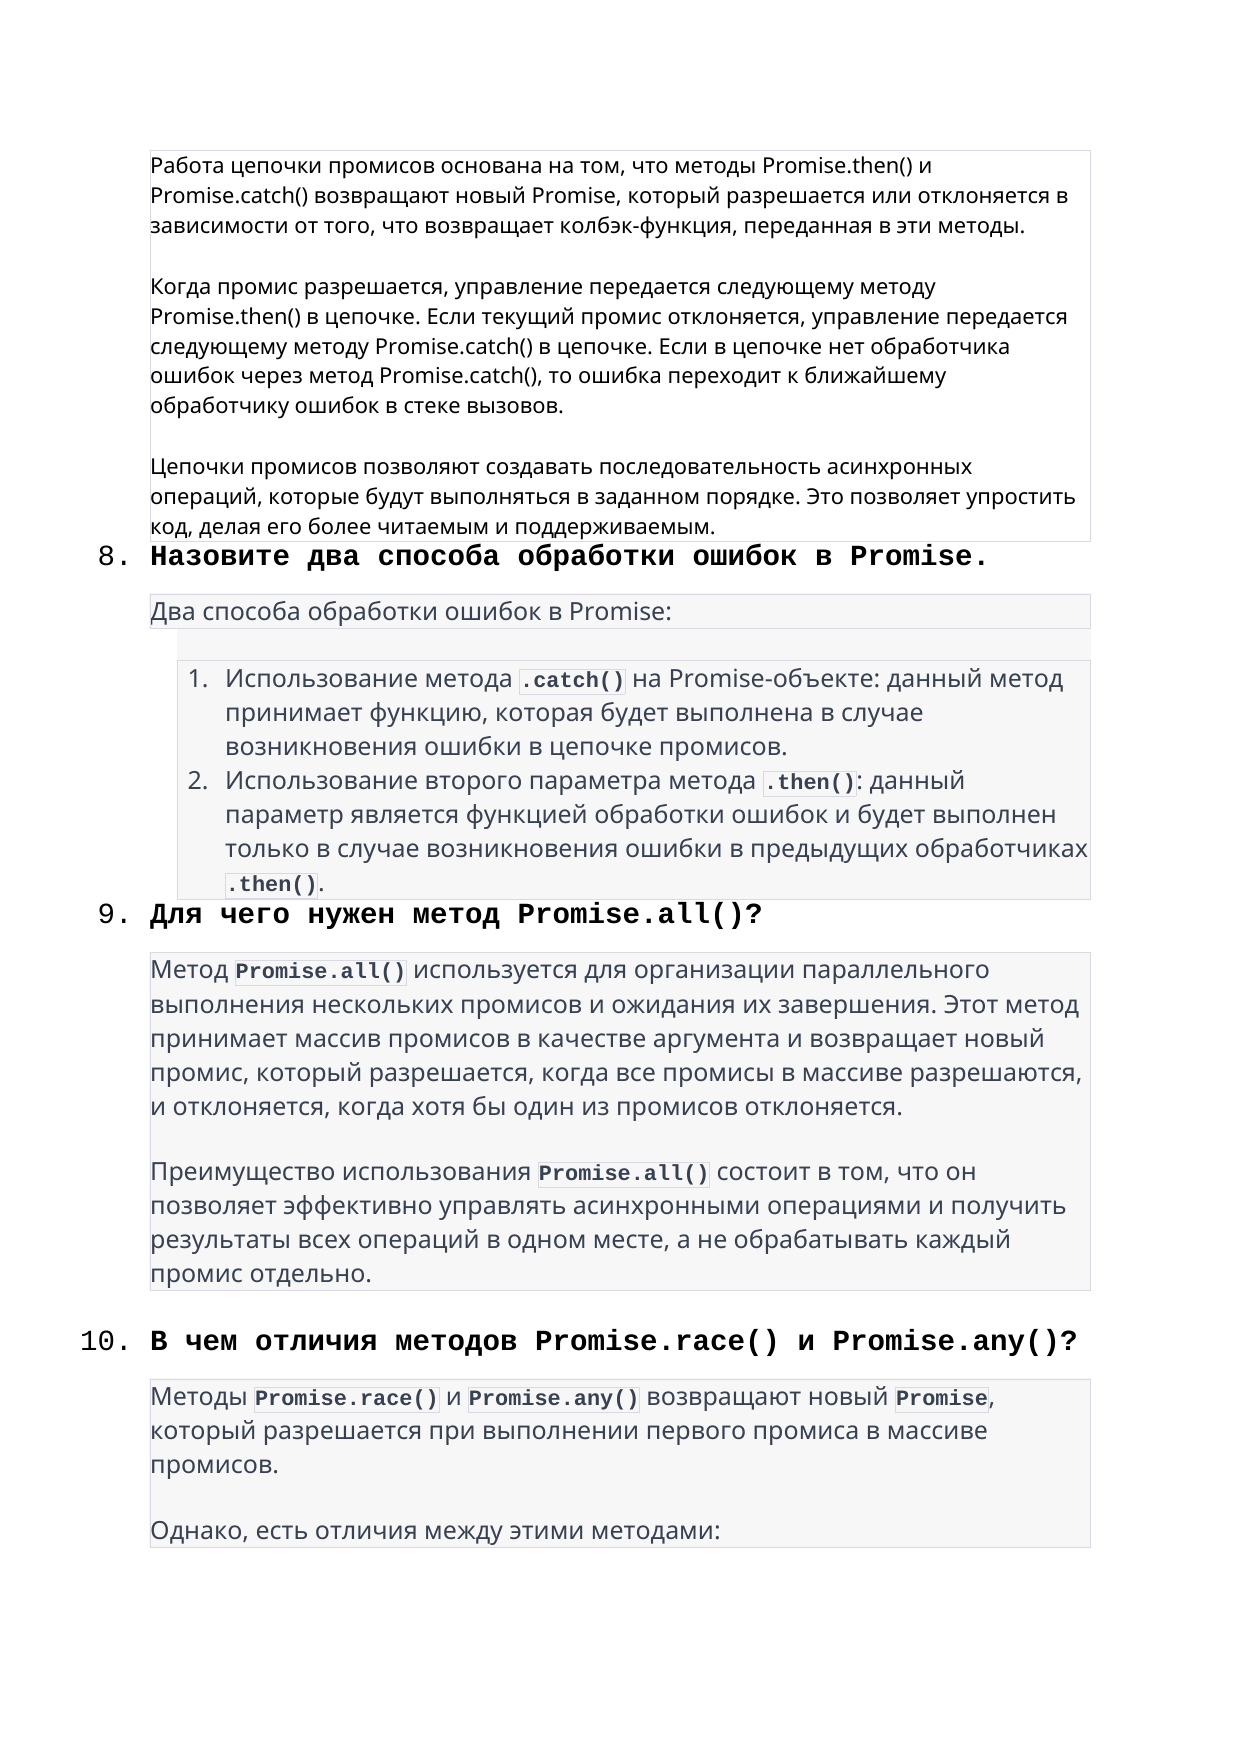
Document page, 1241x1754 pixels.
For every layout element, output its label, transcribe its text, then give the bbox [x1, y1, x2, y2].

text Однако, есть отличия между этими методами: [151, 1512, 1090, 1547]
text Два способа обработки ошибок в Promise: [151, 595, 1090, 628]
text Преимущество использования Promise.all() состоит в том, что он позволяет эффективно управлять асинхронными операциями и получить результаты всех операций в одном месте, а не обрабатывать каждый промис отдельно. [151, 1153, 1090, 1290]
list В чем отличия методов Promise.race() и Promise.any()? [150, 1326, 1090, 1359]
list Использование метода .catch() на Promise-объекте: данный метод принимает функцию, которая будет выполнена в случае возникновения ошибки в цепочке промисов. [178, 661, 1090, 762]
text Цепочки промисов позволяют создавать последовательность асинхронных операций, которые будут выполняться в заданном порядке. Это позволяет упростить код, делая его более читаемым и поддерживаемым. [151, 451, 1090, 541]
list Для чего нужен метод Promise.all()? [150, 899, 1090, 932]
text Когда промис разрешается, управление передается следующему методу Promise.then() в цепочке. Если текущий промис отклоняется, управление передается следующему методу Promise.catch() в цепочке. Если в цепочке нет обработчика ошибок через метод Promise.catch(), то ошибка переходит к ближайшему обработчику ошибок в стеке вызовов. [151, 271, 1090, 420]
text Метод Promise.all() используется для организации параллельного выполнения нескольких промисов и ожидания их завершения. Этот метод принимает массив промисов в качестве аргумента и возвращает новый промис, который разрешается, когда все промисы в массиве разрешаются, и отклоняется, когда хотя бы один из промисов отклоняется. [151, 953, 1090, 1122]
list Использование второго параметра метода .then(): данный параметр является функцией обработки ошибок и будет выполнен только в случае возникновения ошибки в предыдущих обработчиках .then(). [178, 762, 1090, 899]
text Методы Promise.race() и Promise.any() возвращают новый Promise, который разрешается при выполнении первого промиса в массиве промисов. [151, 1380, 1090, 1481]
text Работа цепочки промисов основана на том, что методы Promise.then() и Promise.catch() возвращают новый Promise, который разрешается или отклоняется в зависимости от того, что возвращает колбэк-функция, переданная в эти методы. [151, 151, 1090, 240]
list Назовите два способа обработки ошибок в Promise. [150, 542, 1090, 574]
